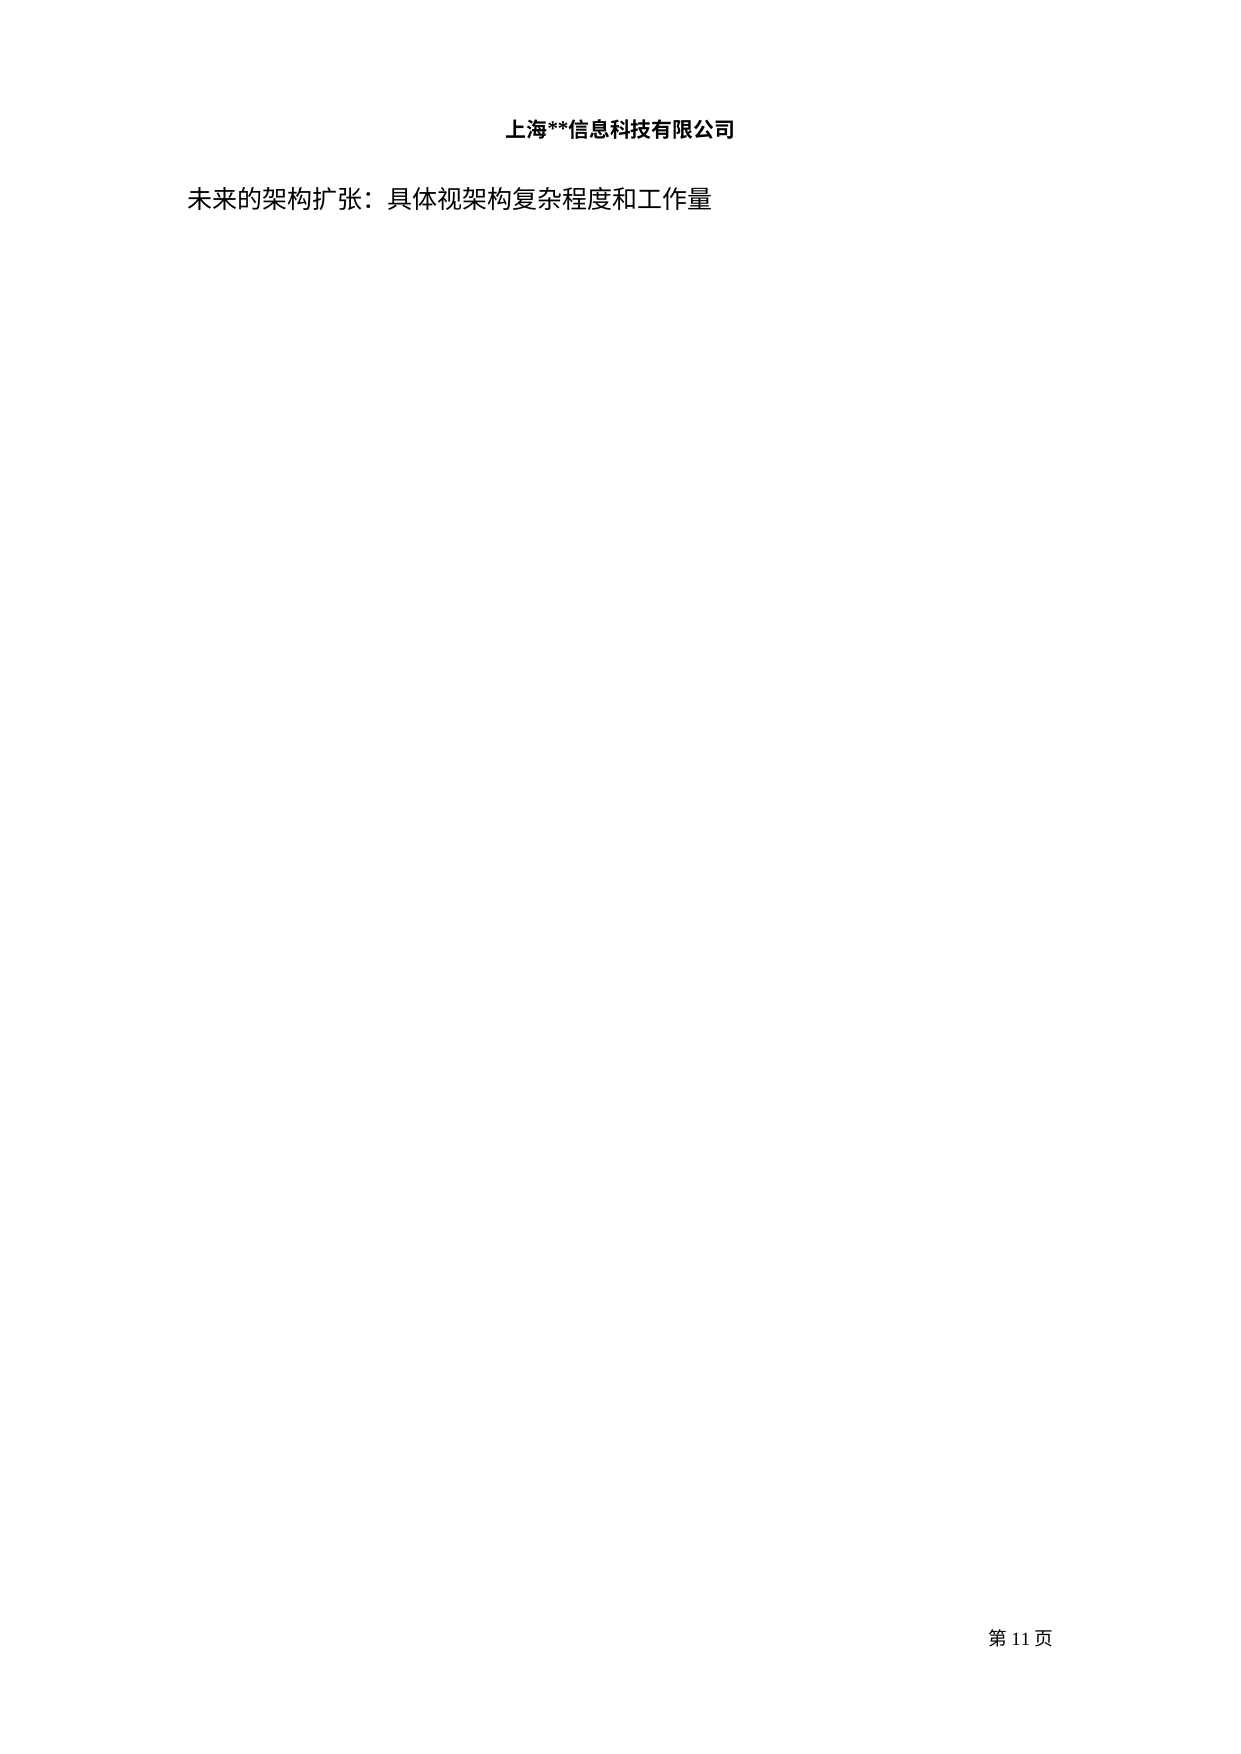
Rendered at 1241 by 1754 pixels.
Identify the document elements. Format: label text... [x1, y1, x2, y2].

text 未来的架构扩张：具体视架构复杂程度和工作量 [187, 165, 1053, 230]
